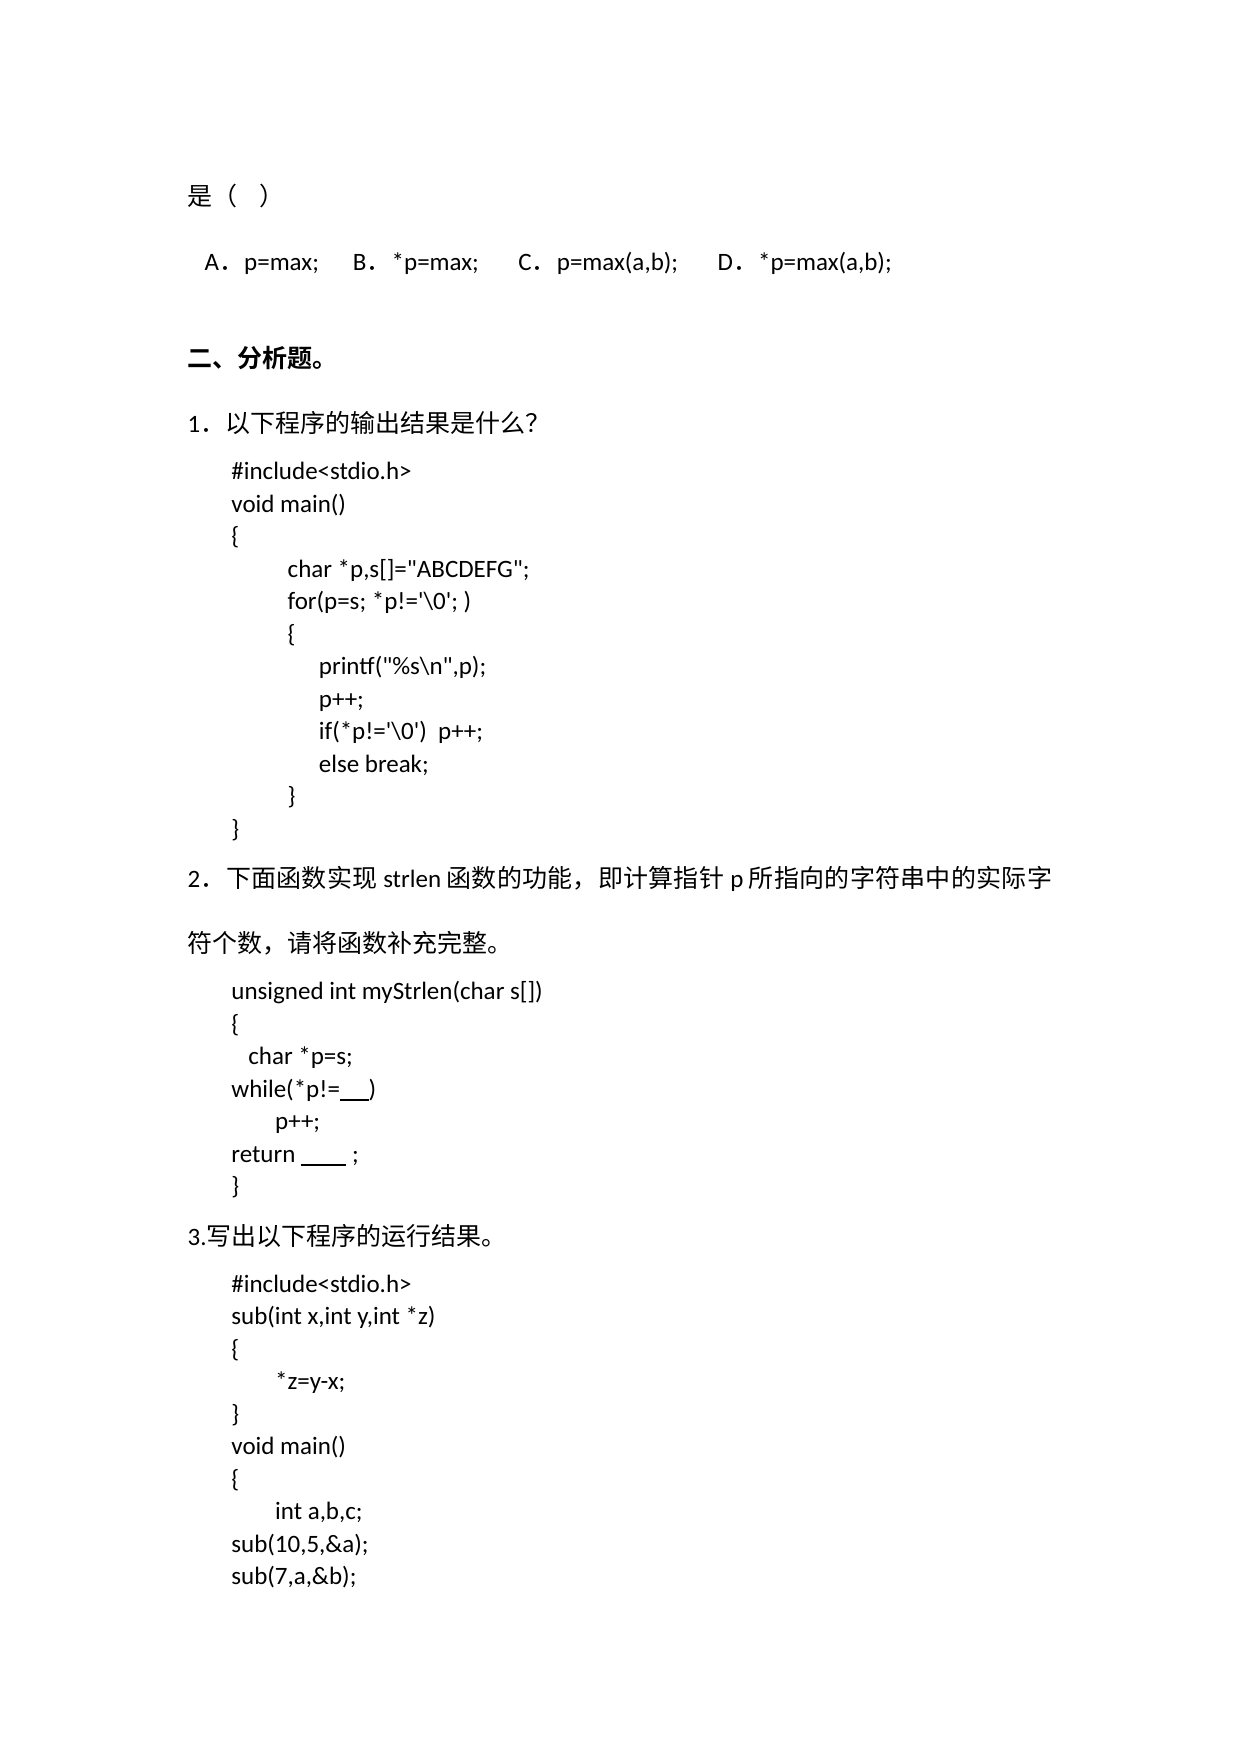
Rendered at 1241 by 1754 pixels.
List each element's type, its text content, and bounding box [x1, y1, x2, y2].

text 1．以下程序的输出结果是什么？ [187, 389, 1053, 454]
text 3.写出以下程序的运行结果。 [187, 1202, 1053, 1267]
text A．p=max; B．*p=max; C．p=max(a,b); D．*p=max(a,b); [187, 227, 1053, 292]
text { [187, 519, 1053, 552]
text unsigned int myStrlen(char s[]) [187, 974, 1053, 1007]
text { [187, 1007, 1053, 1039]
text char *p=s; [187, 1039, 1053, 1072]
text *z=y-x; [187, 1364, 1053, 1397]
text 二、分析题。 [187, 324, 1053, 389]
text if(*p!='\0') p++; [187, 714, 1053, 747]
text sub(int x,int y,int *z) [187, 1299, 1053, 1332]
text void main() [187, 1429, 1053, 1462]
text sub(10,5,&a); [187, 1527, 1053, 1559]
text int a,b,c; [187, 1494, 1053, 1527]
text for(p=s; *p!='\0'; ) [187, 584, 1053, 617]
text sub(7,a,&b); [187, 1559, 1053, 1592]
text 2．下面函数实现strlen函数的功能，即计算指针p所指向的字符串中的实际字符个数，请将函数补充完整。 [187, 844, 1053, 974]
text { [187, 1462, 1053, 1494]
text } [187, 779, 1053, 812]
text } [187, 812, 1053, 844]
text #include<stdio.h> [187, 1267, 1053, 1299]
text while(*p!= ) [187, 1072, 1053, 1104]
text return ; [187, 1137, 1053, 1169]
text void main() [187, 487, 1053, 519]
text #include<stdio.h> [187, 454, 1053, 487]
text else break; [187, 747, 1053, 779]
text p++; [187, 682, 1053, 714]
text } [187, 1397, 1053, 1429]
text { [187, 1332, 1053, 1364]
text printf("%s\n",p); [187, 649, 1053, 682]
text p++; [187, 1104, 1053, 1137]
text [187, 162, 1053, 227]
text { [187, 617, 1053, 649]
text } [187, 1169, 1053, 1202]
text char *p,s[]="ABCDEFG"; [187, 552, 1053, 584]
